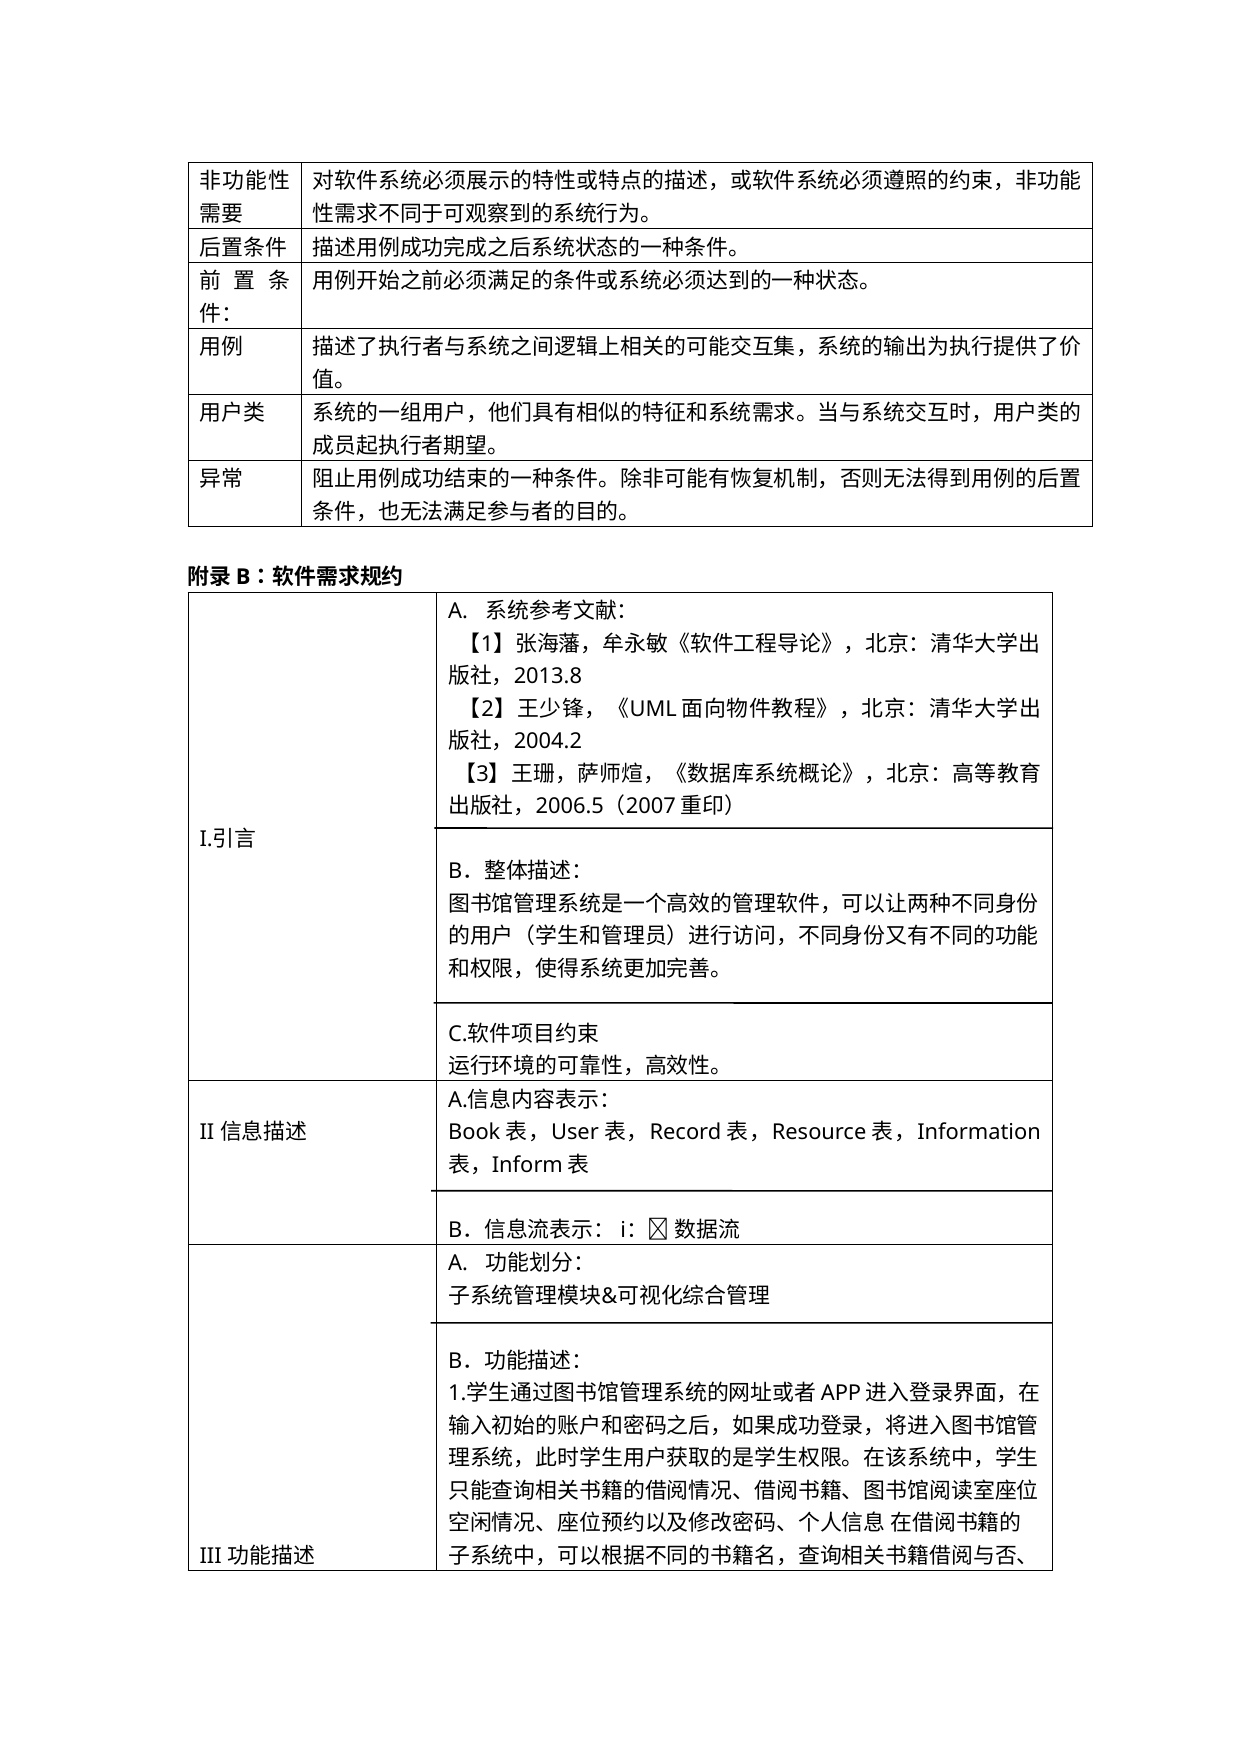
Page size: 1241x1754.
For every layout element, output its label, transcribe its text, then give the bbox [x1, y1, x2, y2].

table_cell II 信息描述 [189, 1081, 436, 1244]
subtitle 附录B：软件需求规约 [187, 559, 1053, 592]
table_header 系统参考文献： 【1】张海藩，牟永敏《软件工程导论》，北京：清华大学出版社，2013.8 【2】王少锋，《UML面向物件教程》，北京：清华大学出版社，2004.2 【3】王珊，萨师煊，《数据库系统概论》，北京：高等教育出版社，2006.5（2007重印） B．整体描述： 图书馆管理系统是一个高效的管理软件，可以让两种不同身份的用户（学生和管理员）进行访问，不同身份又有不同的功能和权限，使得系统更加完善。 C.软件项目约束 运行环境的可靠性，高效性。 [437, 593, 1052, 827]
table_cell 后置条件 [189, 229, 301, 262]
table_cell 阻止用例成功结束的一种条件。除非可能有恢复机制，否则无法得到用例的后置条件，也无法满足参与者的目的。 [302, 461, 1092, 526]
table_cell 用例 [189, 329, 301, 394]
table_cell 前置条件： [189, 263, 301, 328]
table_cell 用例开始之前必须满足的条件或系统必须达到的一种状态。 [302, 263, 1092, 328]
table_cell 用户类 [189, 395, 301, 460]
table_cell III 功能描述 [189, 1245, 436, 1570]
table_cell 描述用例成功完成之后系统状态的一种条件。 [302, 229, 1092, 262]
table_cell A.信息内容表示： Book表，User表，Record表，Resource表，Information表，Inform表 B．信息流表示： i： 数据流 [437, 1081, 1052, 1190]
table_cell 异常 [189, 461, 301, 526]
table_cell 对软件系统必须展示的特性或特点的描述，或软件系统必须遵照的约束，非功能性需求不同于可观察到的系统行为。 [302, 163, 1092, 228]
table_cell 非功能性需要 [189, 163, 301, 228]
table_cell 系统的一组用户，他们具有相似的特征和系统需求。当与系统交互时，用户类的成员起执行者期望。 [302, 395, 1092, 460]
table_header 系统参考文献： 【1】张海藩，牟永敏《软件工程导论》，北京：清华大学出版社，2013.8 【2】王少锋，《UML面向物件教程》，北京：清华大学出版社，2004.2 【3】王珊，萨师煊，《数据库系统概论》，北京：高等教育出版社，2006.5（2007重印） B．整体描述： 图书馆管理系统是一个高效的管理软件，可以让两种不同身份的用户（学生和管理员）进行访问，不同身份又有不同的功能和权限，使得系统更加完善。 C.软件项目约束 运行环境的可靠性，高效性。 [437, 1004, 1052, 1080]
table_header I.引言 [189, 593, 436, 1080]
table_header 系统参考文献： 【1】张海藩，牟永敏《软件工程导论》，北京：清华大学出版社，2013.8 【2】王少锋，《UML面向物件教程》，北京：清华大学出版社，2004.2 【3】王珊，萨师煊，《数据库系统概论》，北京：高等教育出版社，2006.5（2007重印） B．整体描述： 图书馆管理系统是一个高效的管理软件，可以让两种不同身份的用户（学生和管理员）进行访问，不同身份又有不同的功能和权限，使得系统更加完善。 C.软件项目约束 运行环境的可靠性，高效性。 [437, 829, 1052, 1002]
table_cell 描述了执行者与系统之间逻辑上相关的可能交互集，系统的输出为执行提供了价值。 [302, 329, 1092, 394]
table_cell A.信息内容表示： Book表，User表，Record表，Resource表，Information表，Inform表 B．信息流表示： i： 数据流 [437, 1192, 1052, 1244]
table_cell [437, 1324, 1052, 1570]
